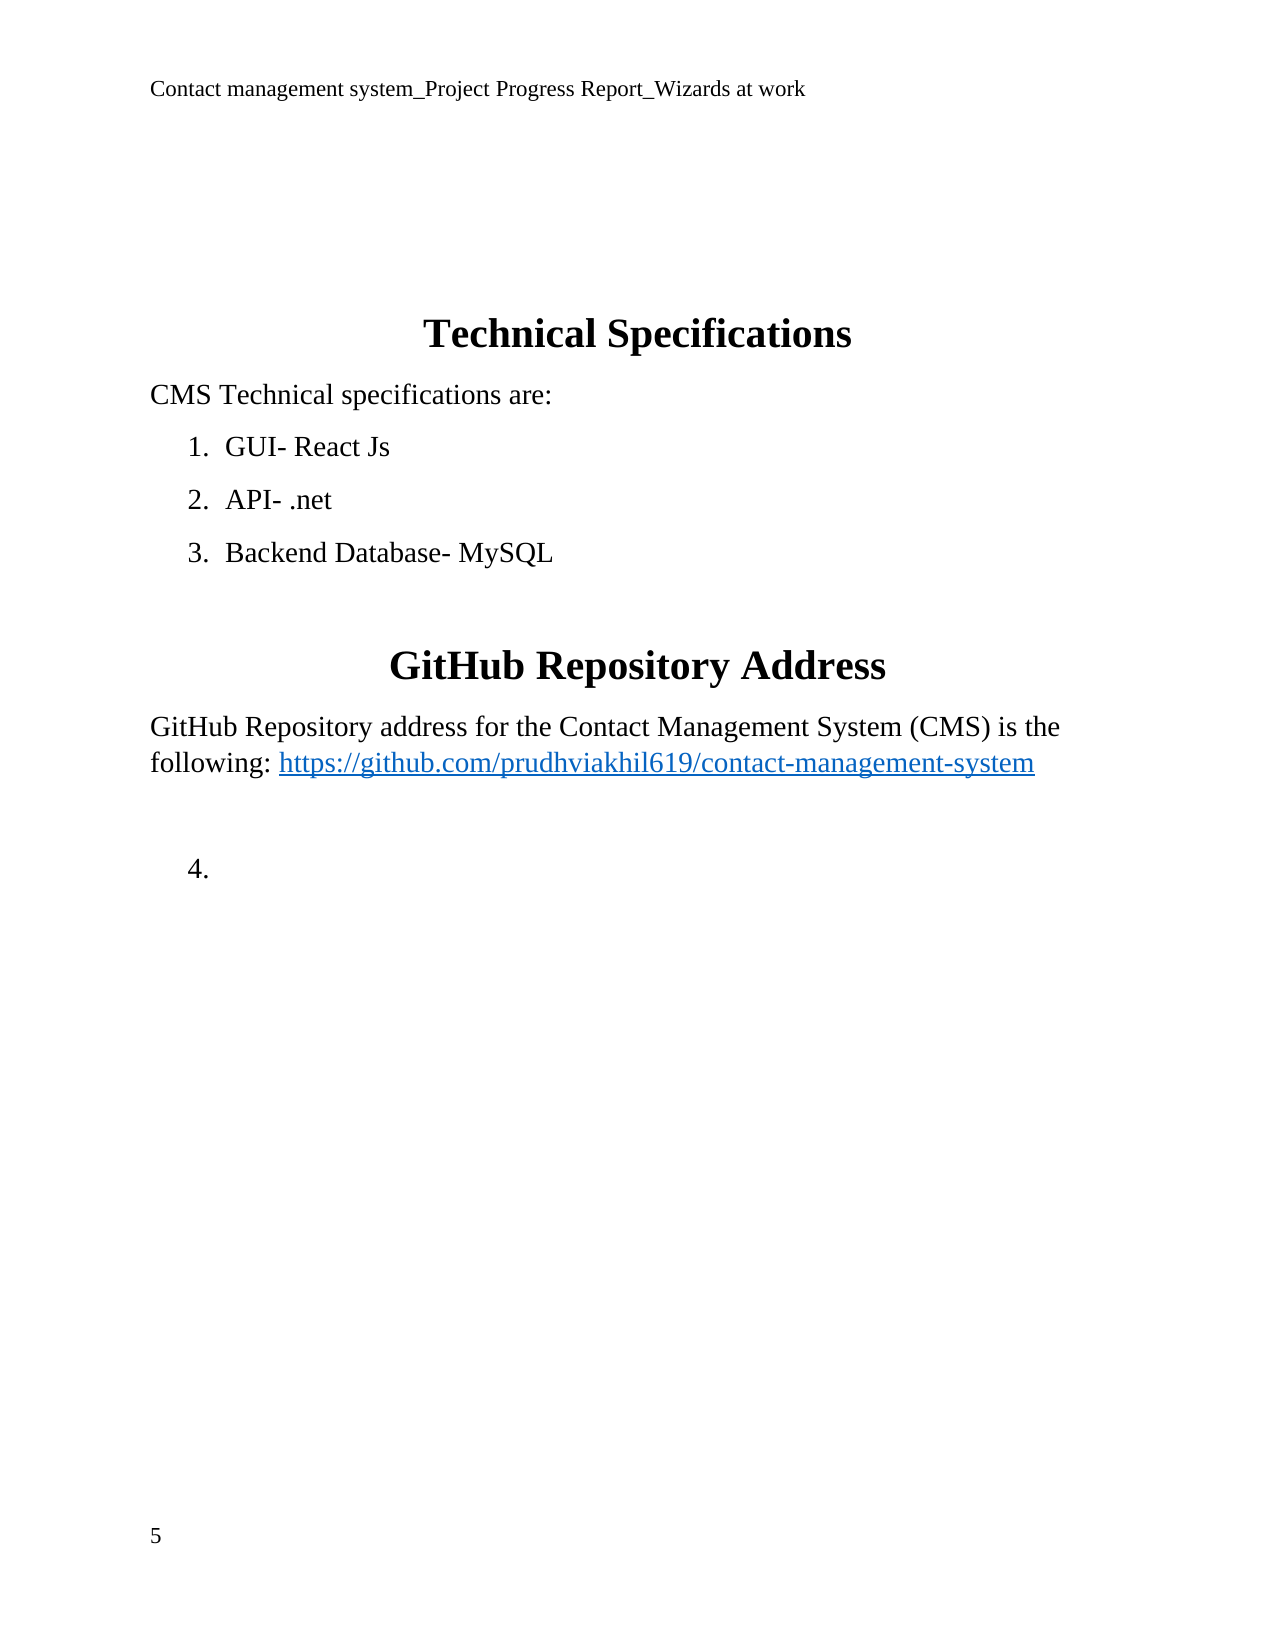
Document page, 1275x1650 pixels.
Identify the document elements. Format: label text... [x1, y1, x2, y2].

list GUI- React Js [187, 429, 1125, 463]
list API- .net [187, 482, 1125, 516]
list Backend Database- MySQL [187, 535, 1125, 569]
text GitHub Repository address for the Contact Management System (CMS) is the following: https://github.com/prudhviakhil619/contact-management-system [150, 709, 1125, 779]
text GitHub Repository Address [150, 641, 1125, 689]
text Technical Specifications [150, 308, 1125, 356]
text CMS Technical specifications are: [150, 377, 1125, 410]
